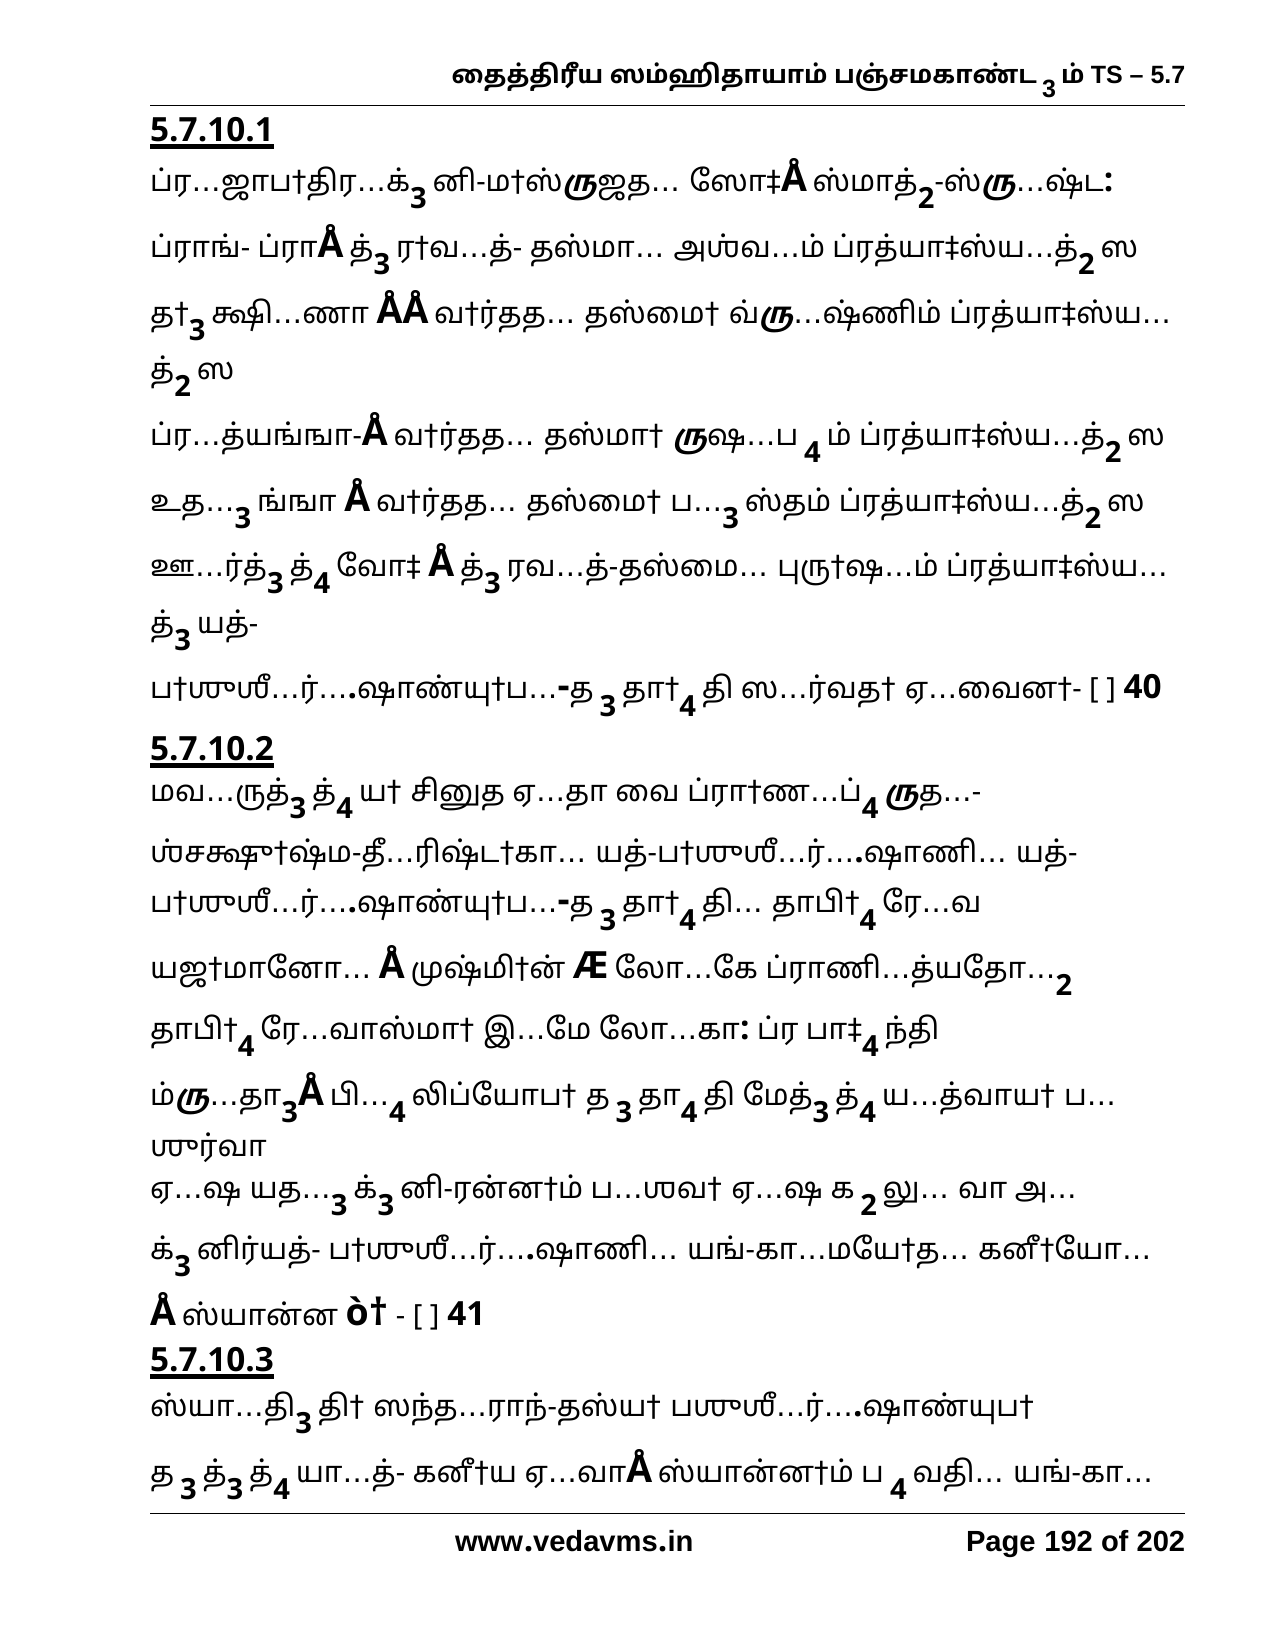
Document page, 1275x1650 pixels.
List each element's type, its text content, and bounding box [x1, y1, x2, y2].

text 5.7.10.3 [150, 1336, 1185, 1381]
text மவ…ருத்3த்4ய† சினுத ஏ…தா வை ப்ரா†ண…ப்4ருத…-ஶ்சக்ஷு†ஷ்ம-தீ…ரிஷ்ட†கா… யத்-ப†ஶுஶீ…ர்….ஷாணி… யத்-ப†ஶுஶீ…ர்….ஷாண்யு†ப…-த3தா†4தி… தாபி†4ரே…வ யஜ†மானோ… Åமுஷ்மி†ன் Æலோ…கே ப்ராணி…த்யதோ…2 [150, 770, 1185, 1004]
text உத…3ங்ஙா Åவ†ர்தத… தஸ்மை† ப…3ஸ்தம் ப்ரத்யா‡ஸ்ய…த்2ஸ [150, 471, 1185, 536]
text ப்ர…ஜாப†திர…க்3னி-ம†ஸ்ருஜத… ஸோ‡Åஸ்மாத்2-ஸ்ரு…ஷ்ட: ப்ராங்- ப்ராÅத்3ர†வ…த்- தஸ்மா… அஶ்வ…ம் ப்ரத்யா‡ஸ்ய…த்2ஸ த†3க்ஷி…ணா ÅÅவ†ர்தத… தஸ்மை† வ்ரு…ஷ்ணிம் ப்ரத்யா‡ஸ்ய…த்2ஸ [150, 152, 1185, 405]
text ஏ…ஷ யத…3க்3னி-ரன்ன†ம் ப…ஶவ† ஏ…ஷ க2லு… வா அ…க்3னிர்யத்- ப†ஶுஶீ…ர்….ஷாணி… யங்-கா…மயே†த… கனீ†யோ… Åஸ்யான்னò† - [ ] 41 [150, 1167, 1185, 1336]
text ப்ர…த்யங்ஙா-Åவ†ர்தத… தஸ்மா† ருஷ…ப4ம் ப்ரத்யா‡ஸ்ய…த்2ஸ [150, 405, 1185, 471]
text ஊ…ர்த்3த்4வோ‡ Åத்3ரவ…த்-தஸ்மை… புரு†ஷ…ம் ப்ரத்யா‡ஸ்ய…த்3யத்- ப†ஶுஶீ…ர்….ஷாண்யு†ப…-த3தா†4தி ஸ…ர்வத† ஏ…வைன†- [ ] 40 [150, 536, 1185, 724]
text 5.7.10.1 [150, 106, 1185, 152]
text தாபி†4ரே…வாஸ்மா† இ…மே லோ…கா: ப்ர பா‡4ந்தி ம்ரு…தா3Åபி…4லிப்யோப† த3தா4தி மேத்3த்4ய…த்வாய† ப…ஶுர்வா [150, 1004, 1185, 1167]
text 5.7.10.2 [150, 724, 1185, 770]
